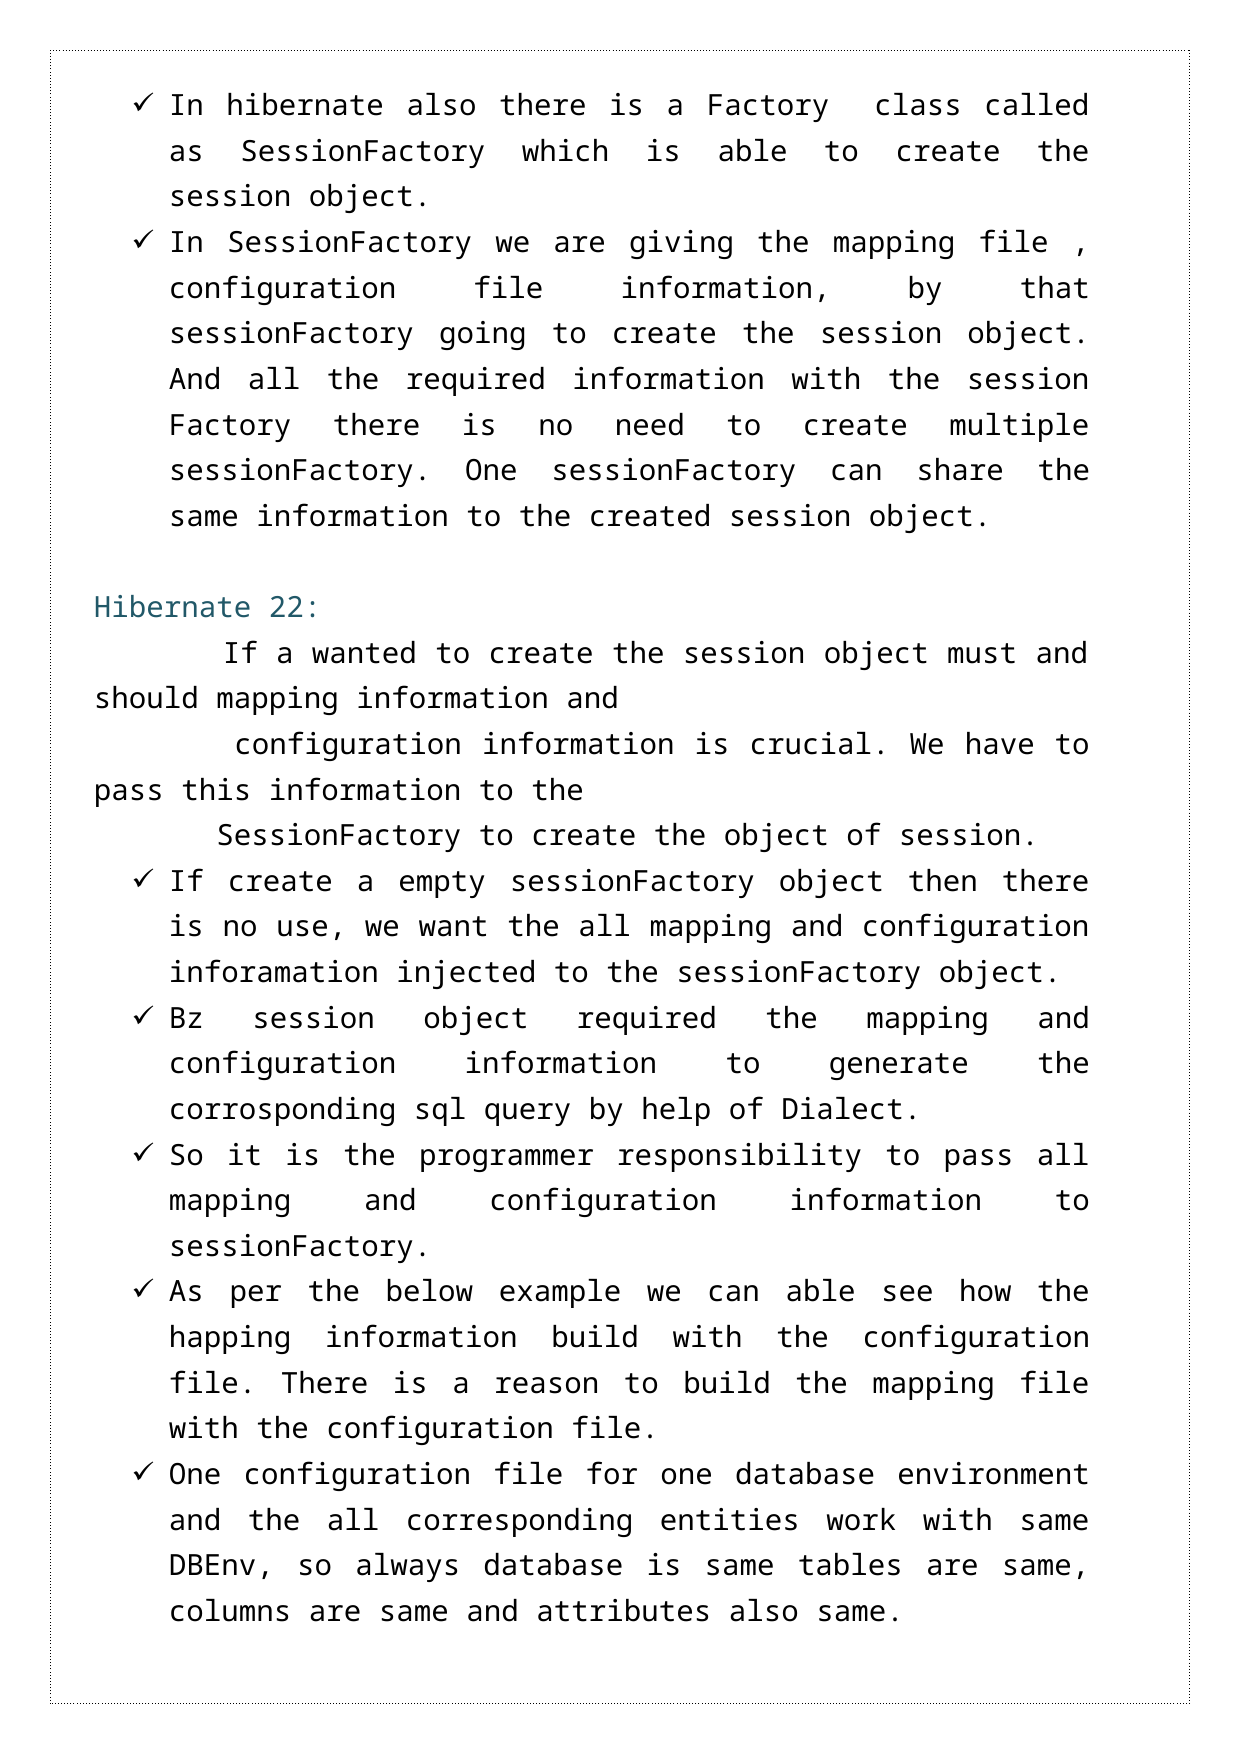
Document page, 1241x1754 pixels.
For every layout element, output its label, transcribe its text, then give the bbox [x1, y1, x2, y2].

list So it is the programmer responsibility to pass all mapping and configuration information to sessionFactory. [131, 1134, 1090, 1265]
list If create a empty sessionFactory object then there is no use, we want the all mapping and configuration inforamation injected to the sessionFactory object. [131, 860, 1090, 991]
text If a wanted to create the session object must and should mapping information and [94, 632, 1090, 717]
list One configuration file for one database environment and the all corresponding entities work with same DBEnv, so always database is same tables are same, columns are same and attributes also same. [131, 1453, 1090, 1630]
list Bz session object required the mapping and configuration information to generate the corrosponding sql query by help of Dialect. [131, 997, 1090, 1128]
list In SessionFactory we are giving the mapping file , configuration file information, by that sessionFactory going to create the session object. And all the required information with the session Factory there is no need to create multiple sessionFactory. One sessionFactory can share the same information to the created session object. [131, 221, 1090, 535]
list In hibernate also there is a Factory class called as SessionFactory which is able to create the session object. [131, 84, 1090, 215]
text Hibernate 22: [94, 586, 1090, 626]
text configuration information is crucial. We have to pass this information to the [94, 723, 1090, 808]
text SessionFactory to create the object of session. [94, 814, 1090, 854]
list As per the below example we can able see how the happing information build with the configuration file. There is a reason to build the mapping file with the configuration file. [131, 1271, 1090, 1447]
